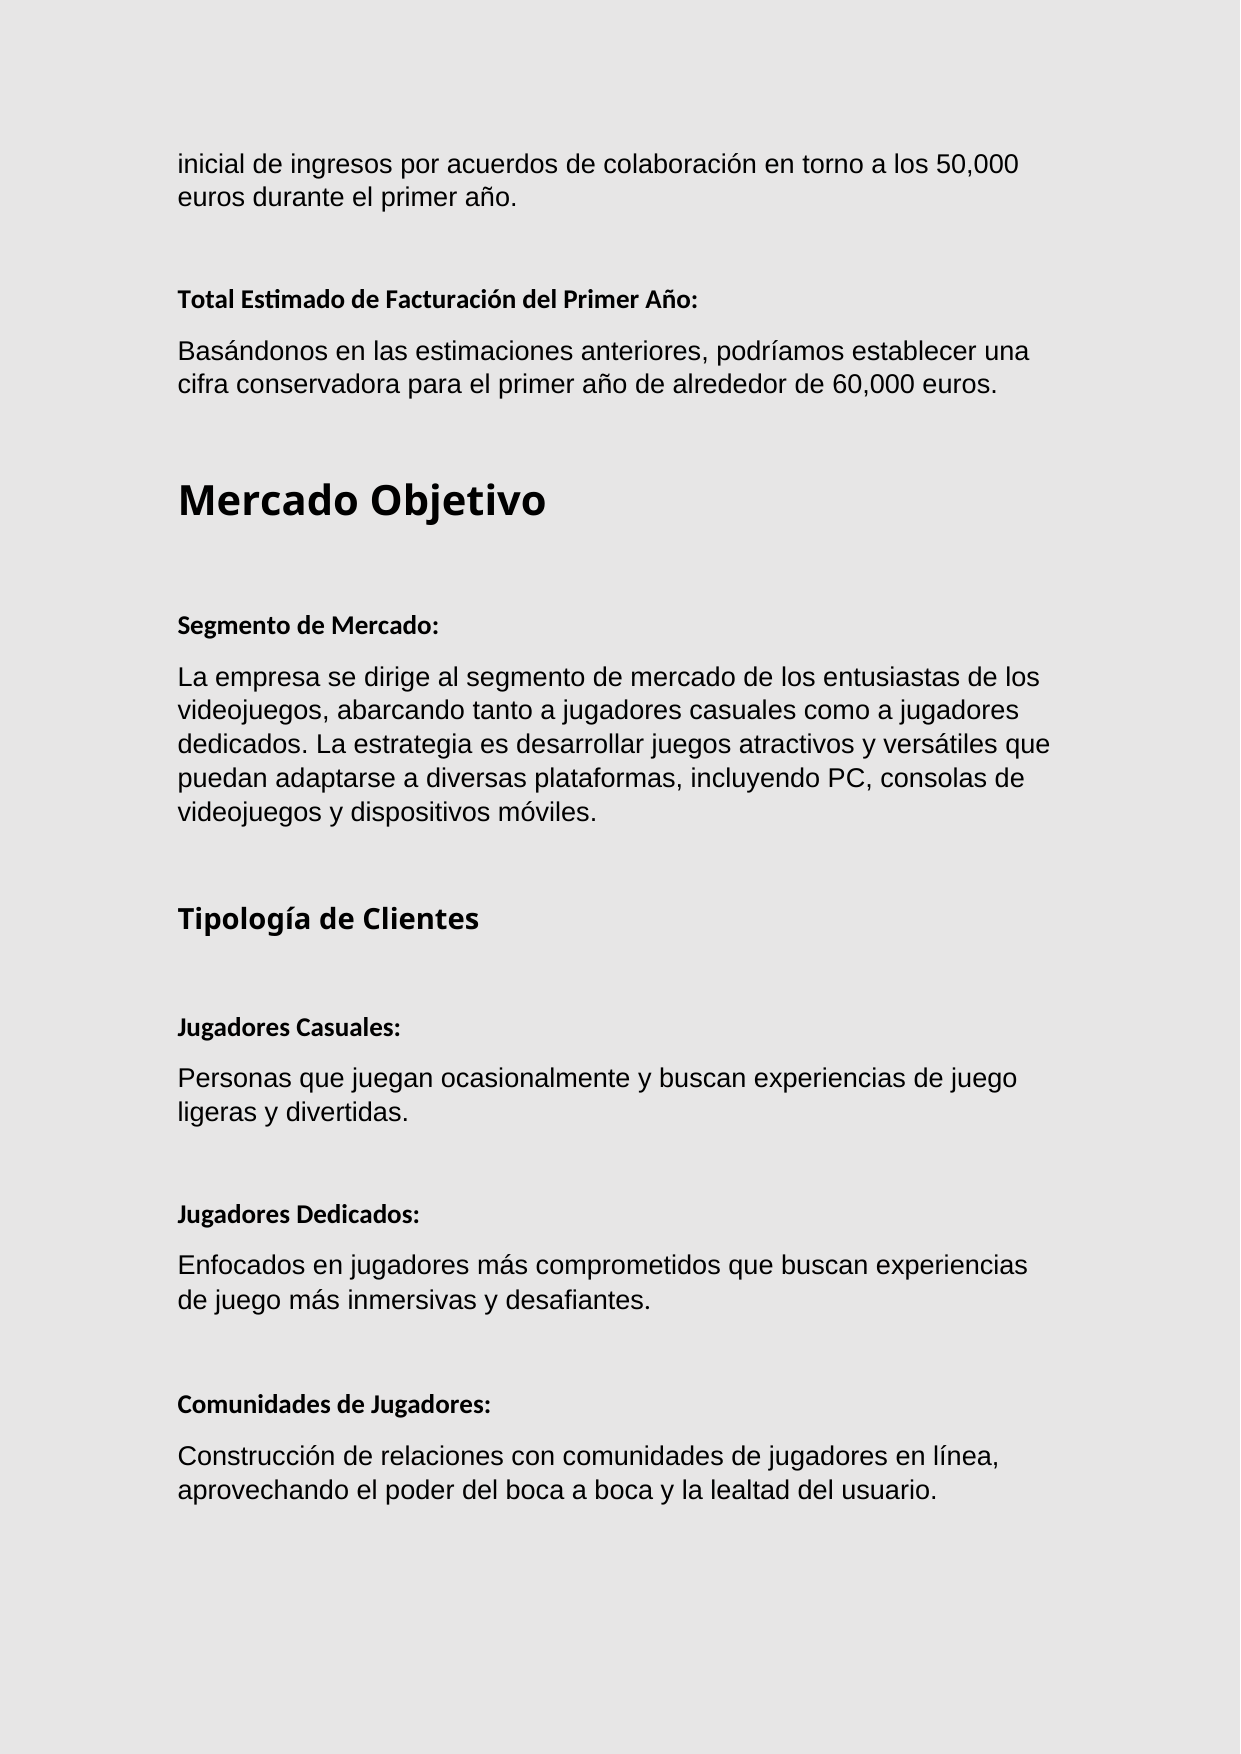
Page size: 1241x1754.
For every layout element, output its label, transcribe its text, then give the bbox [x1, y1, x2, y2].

text Basándonos en las estimaciones anteriores, podríamos establecer una cifra conservadora para el primer año de alrededor de 60,000 euros. [177, 334, 1063, 399]
text Construcción de relaciones con comunidades de jugadores en línea, aprovechando el poder del boca a boca y la lealtad del usuario. [177, 1440, 1063, 1505]
text Jugadores Dedicados: [177, 1197, 1063, 1230]
text La empresa se dirige al segmento de mercado de los entusiastas de los videojuegos, abarcando tanto a jugadores casuales como a jugadores dedicados. La estrategia es desarrollar juegos atractivos y versátiles que puedan adaptarse a diversas plataformas, incluyendo PC, consolas de videojuegos y dispositivos móviles. [177, 661, 1063, 827]
text Total Estimado de Facturación del Primer Año: [177, 282, 1063, 315]
text Enfocados en jugadores más comprometidos que buscan experiencias de juego más inmersivas y desafiantes. [177, 1249, 1063, 1316]
text Mercado Objetivo [177, 471, 1063, 528]
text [177, 148, 1063, 213]
text Jugadores Casuales: [177, 1010, 1063, 1043]
text Personas que juegan ocasionalmente y buscan experiencias de juego ligeras y divertidas. [177, 1062, 1063, 1127]
text Segmento de Mercado: [177, 608, 1063, 641]
text Comunidades de Jugadores: [177, 1388, 1063, 1421]
text Tipología de Clientes [177, 898, 1063, 938]
